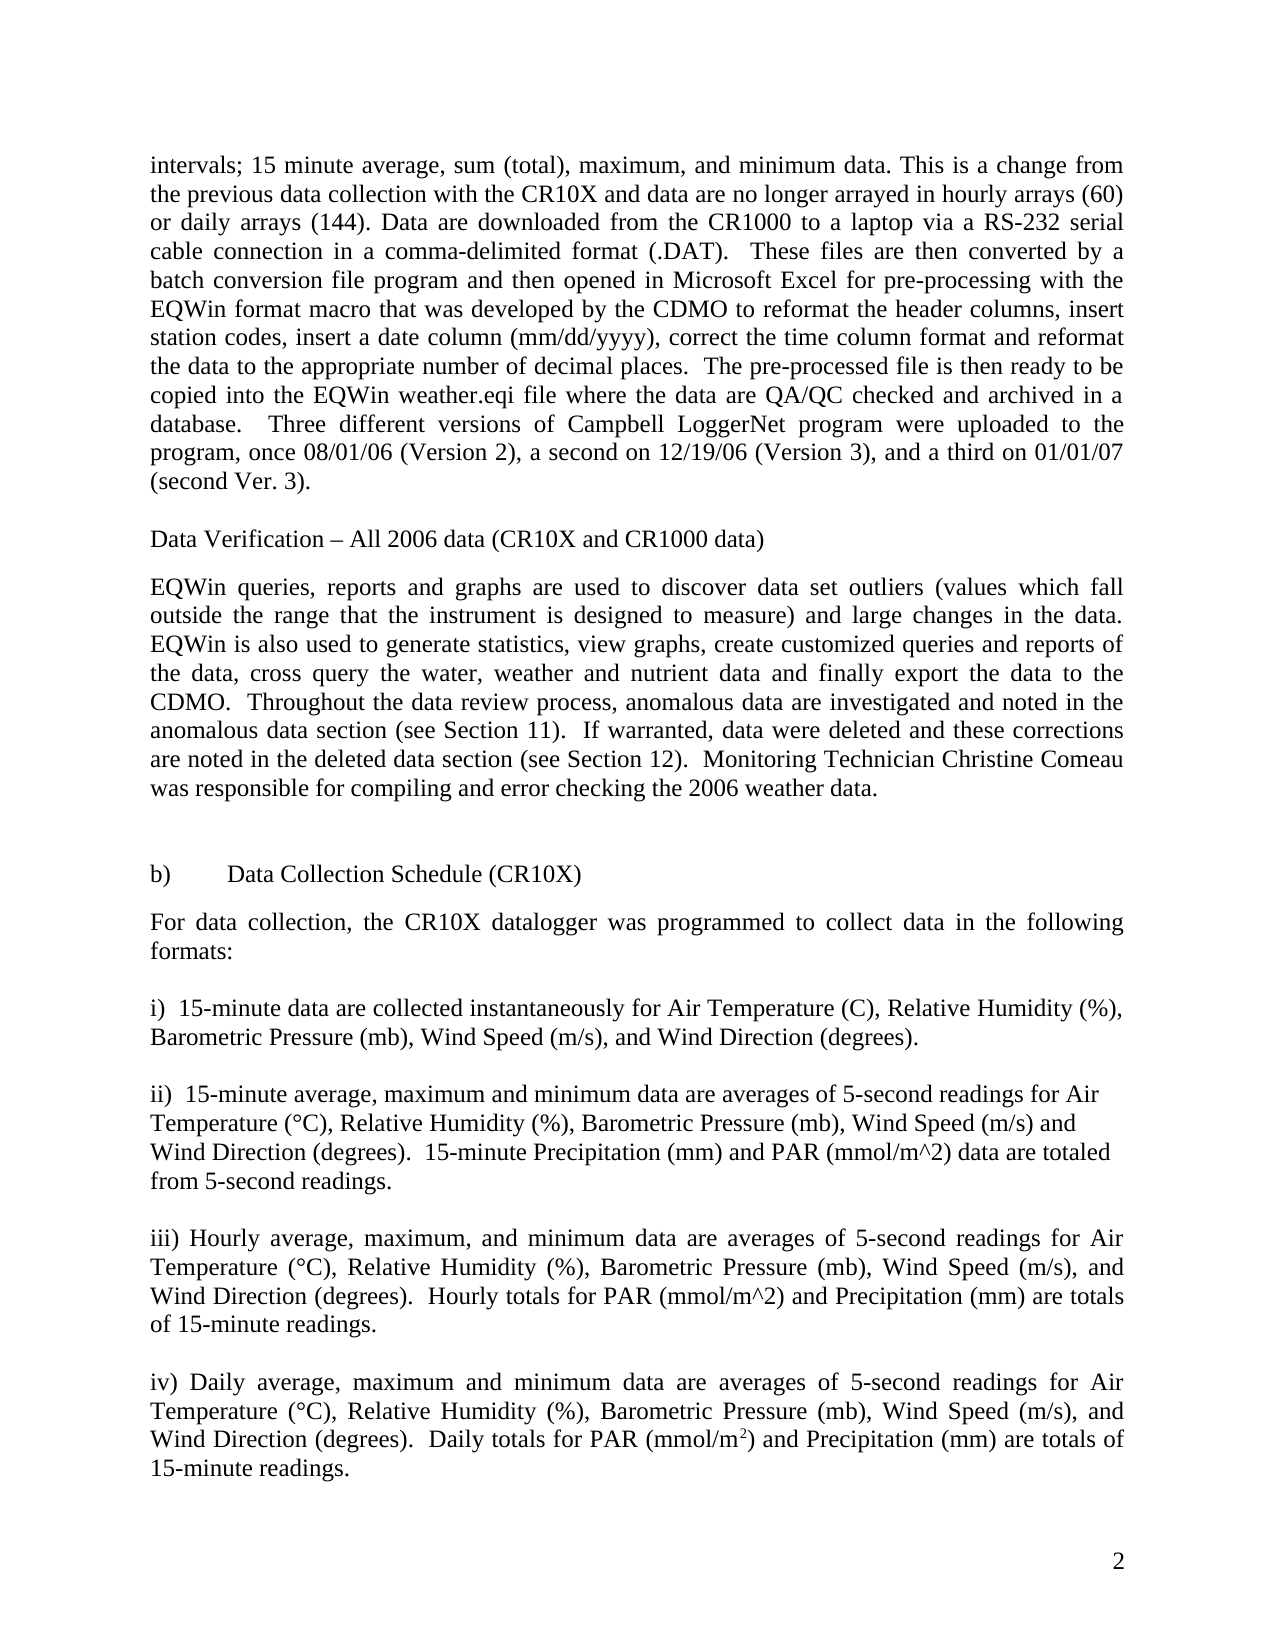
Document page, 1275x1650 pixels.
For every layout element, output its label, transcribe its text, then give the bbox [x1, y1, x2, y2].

text EQWin queries, reports and graphs are used to discover data set outliers (values which fall outside the range that the instrument is designed to measure) and large changes in the data. EQWin is also used to generate statistics, view graphs, create customized queries and reports of the data, cross query the water, weather and nutrient data and finally export the data to the CDMO. Throughout the data review process, anomalous data are investigated and noted in the anomalous data section (see Section 11). If warranted, data were deleted and these corrections are noted in the deleted data section (see Section 12). Monitoring Technician Christine Comeau was responsible for compiling and error checking the 2006 weather data. [150, 572, 1125, 802]
text iv) Daily average, maximum and minimum data are averages of 5-second readings for Air Temperature (°C), Relative Humidity (%), Barometric Pressure (mb), Wind Speed (m/s), and Wind Direction (degrees). Daily totals for PAR (mmol/m2) and Precipitation (mm) are totals of 15-minute readings. [150, 1367, 1125, 1482]
text iii) Hourly average, maximum, and minimum data are averages of 5-second readings for Air Temperature (°C), Relative Humidity (%), Barometric Pressure (mb), Wind Speed (m/s), and Wind Direction (degrees). Hourly totals for PAR (mmol/m^2) and Precipitation (mm) are totals of 15-minute readings. [150, 1223, 1125, 1338]
text For data collection, the CR10X datalogger was programmed to collect data in the following formats: [150, 907, 1125, 964]
text i) 15-minute data are collected instantaneously for Air Temperature (C), Relative Humidity (%), Barometric Pressure (mb), Wind Speed (m/s), and Wind Direction (degrees). [150, 993, 1125, 1051]
text Data Verification – All 2006 data (CR10X and CR1000 data) [150, 524, 1125, 552]
text ii) 15-minute average, maximum and minimum data are averages of 5-second readings for Air Temperature (°C), Relative Humidity (%), Barometric Pressure (mb), Wind Speed (m/s) and Wind Direction (degrees). 15-minute Precipitation (mm) and PAR (mmol/m^2) data are totaled from 5-second readings. [150, 1079, 1125, 1194]
text b) Data Collection Schedule (CR10X) [150, 859, 1125, 888]
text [150, 150, 1125, 495]
